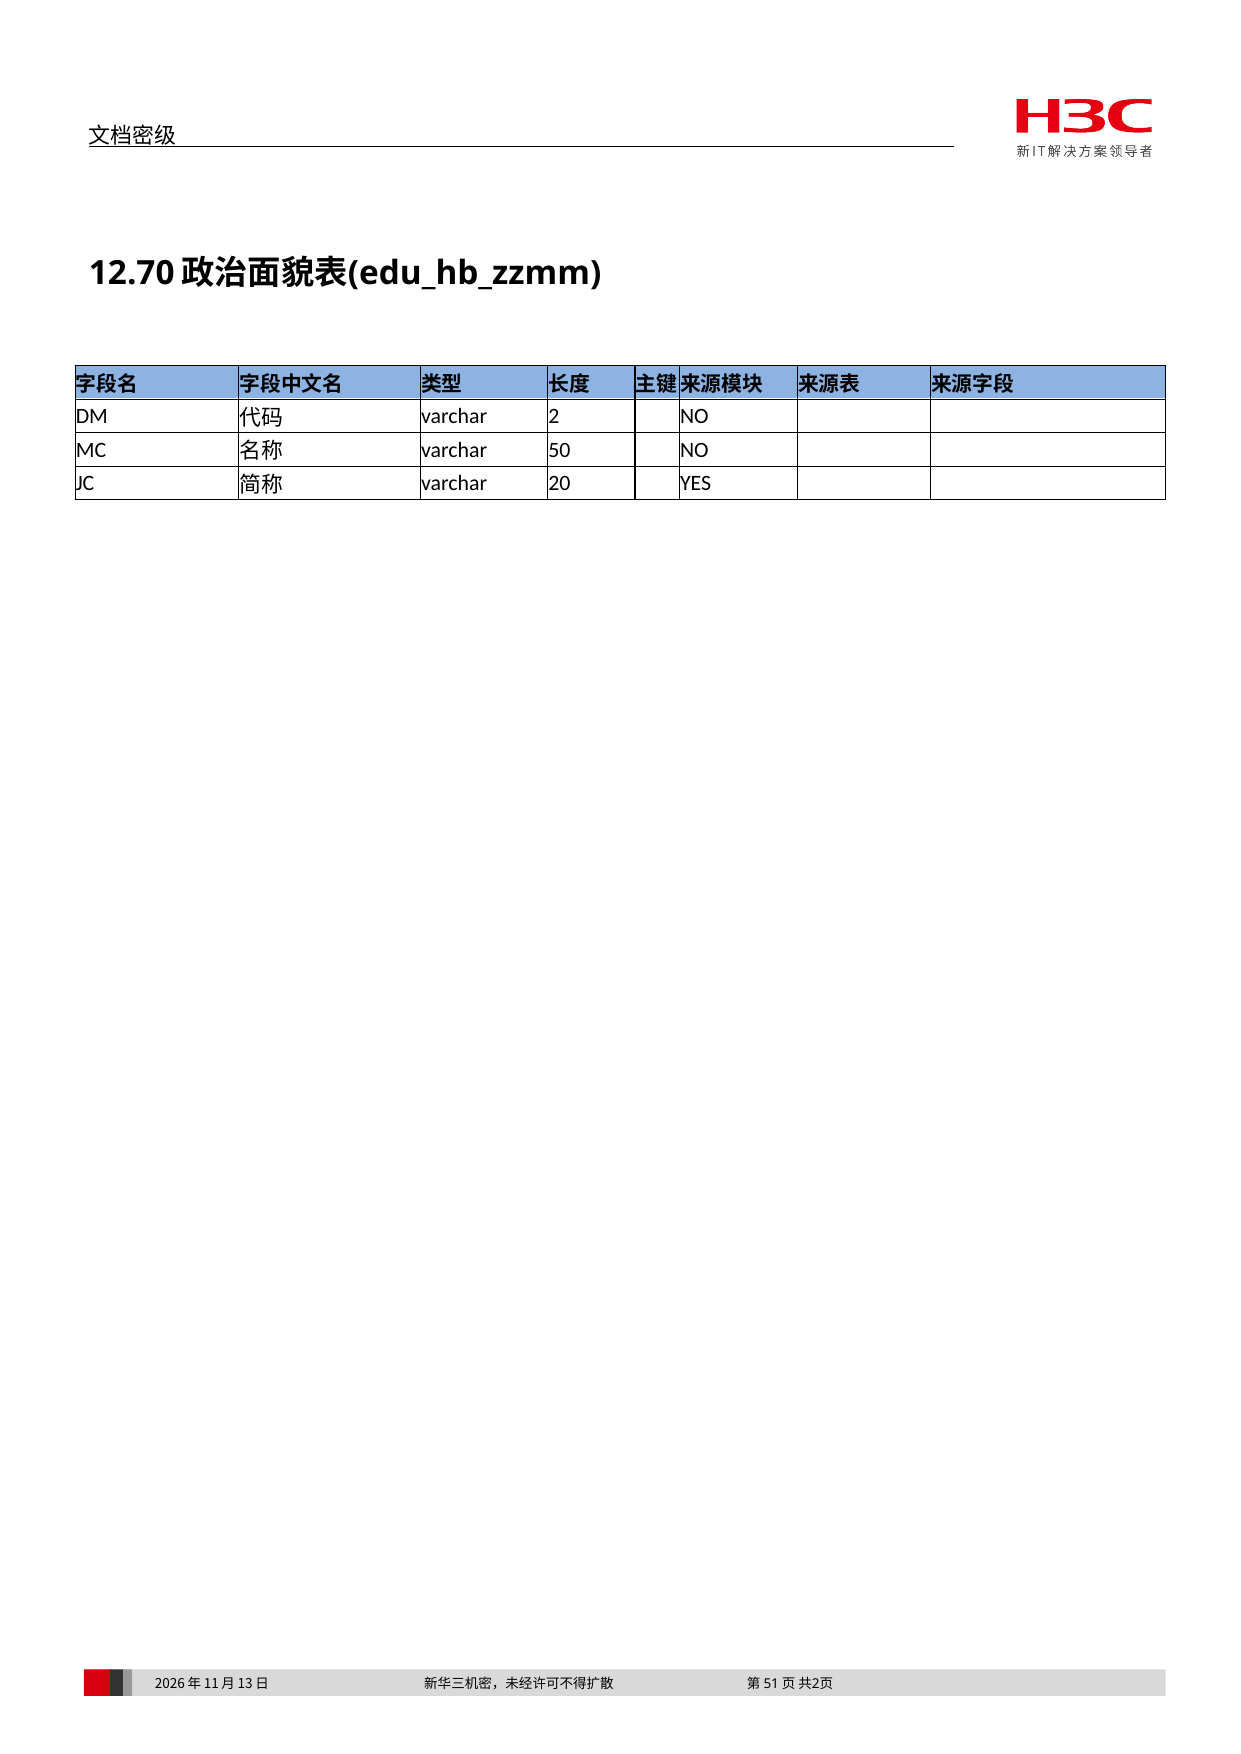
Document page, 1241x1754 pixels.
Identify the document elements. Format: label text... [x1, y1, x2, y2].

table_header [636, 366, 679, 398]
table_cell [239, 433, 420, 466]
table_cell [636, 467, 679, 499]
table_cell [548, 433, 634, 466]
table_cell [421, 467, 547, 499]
picture [1016, 99, 1152, 157]
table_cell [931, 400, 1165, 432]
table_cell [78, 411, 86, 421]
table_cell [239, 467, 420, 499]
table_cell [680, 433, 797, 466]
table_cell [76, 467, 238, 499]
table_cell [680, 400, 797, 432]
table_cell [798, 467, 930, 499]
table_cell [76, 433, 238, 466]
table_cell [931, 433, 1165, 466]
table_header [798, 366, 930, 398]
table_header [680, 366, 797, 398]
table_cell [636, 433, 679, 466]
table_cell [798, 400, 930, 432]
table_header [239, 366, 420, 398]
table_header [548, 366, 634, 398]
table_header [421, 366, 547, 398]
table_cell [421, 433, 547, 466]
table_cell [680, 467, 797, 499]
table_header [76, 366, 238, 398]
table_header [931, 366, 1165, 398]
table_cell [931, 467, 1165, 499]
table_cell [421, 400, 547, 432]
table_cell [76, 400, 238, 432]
subtitle 12.70政治面貌表(edu_hb_zzmm) [89, 238, 1152, 303]
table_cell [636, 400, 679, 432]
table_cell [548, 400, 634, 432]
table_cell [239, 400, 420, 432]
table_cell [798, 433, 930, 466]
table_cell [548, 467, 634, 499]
